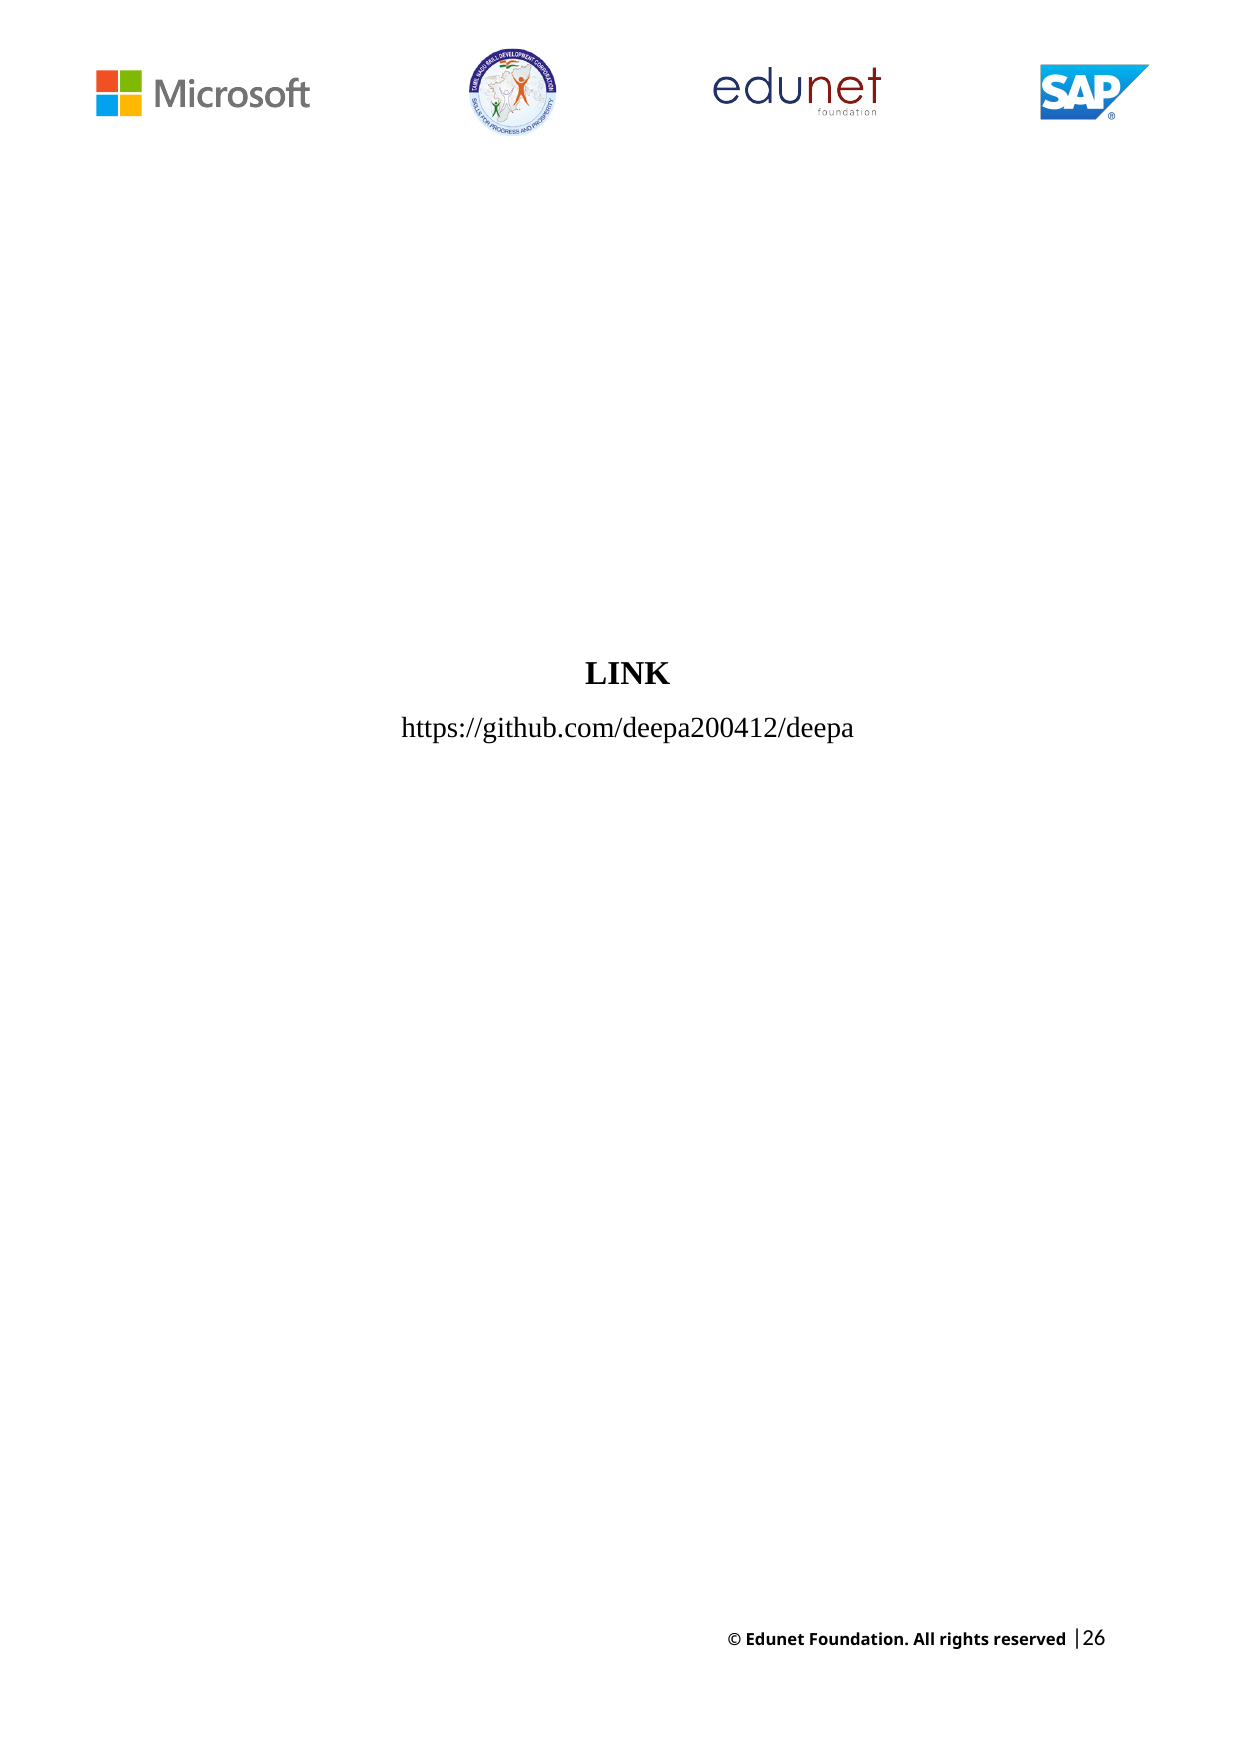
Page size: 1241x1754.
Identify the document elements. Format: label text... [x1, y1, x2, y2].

picture [91, 65, 316, 121]
picture [1039, 63, 1151, 121]
picture [706, 60, 889, 122]
text LINK [150, 653, 1105, 691]
picture [466, 45, 558, 137]
text https://github.com/deepa200412/deepa [150, 711, 1105, 744]
